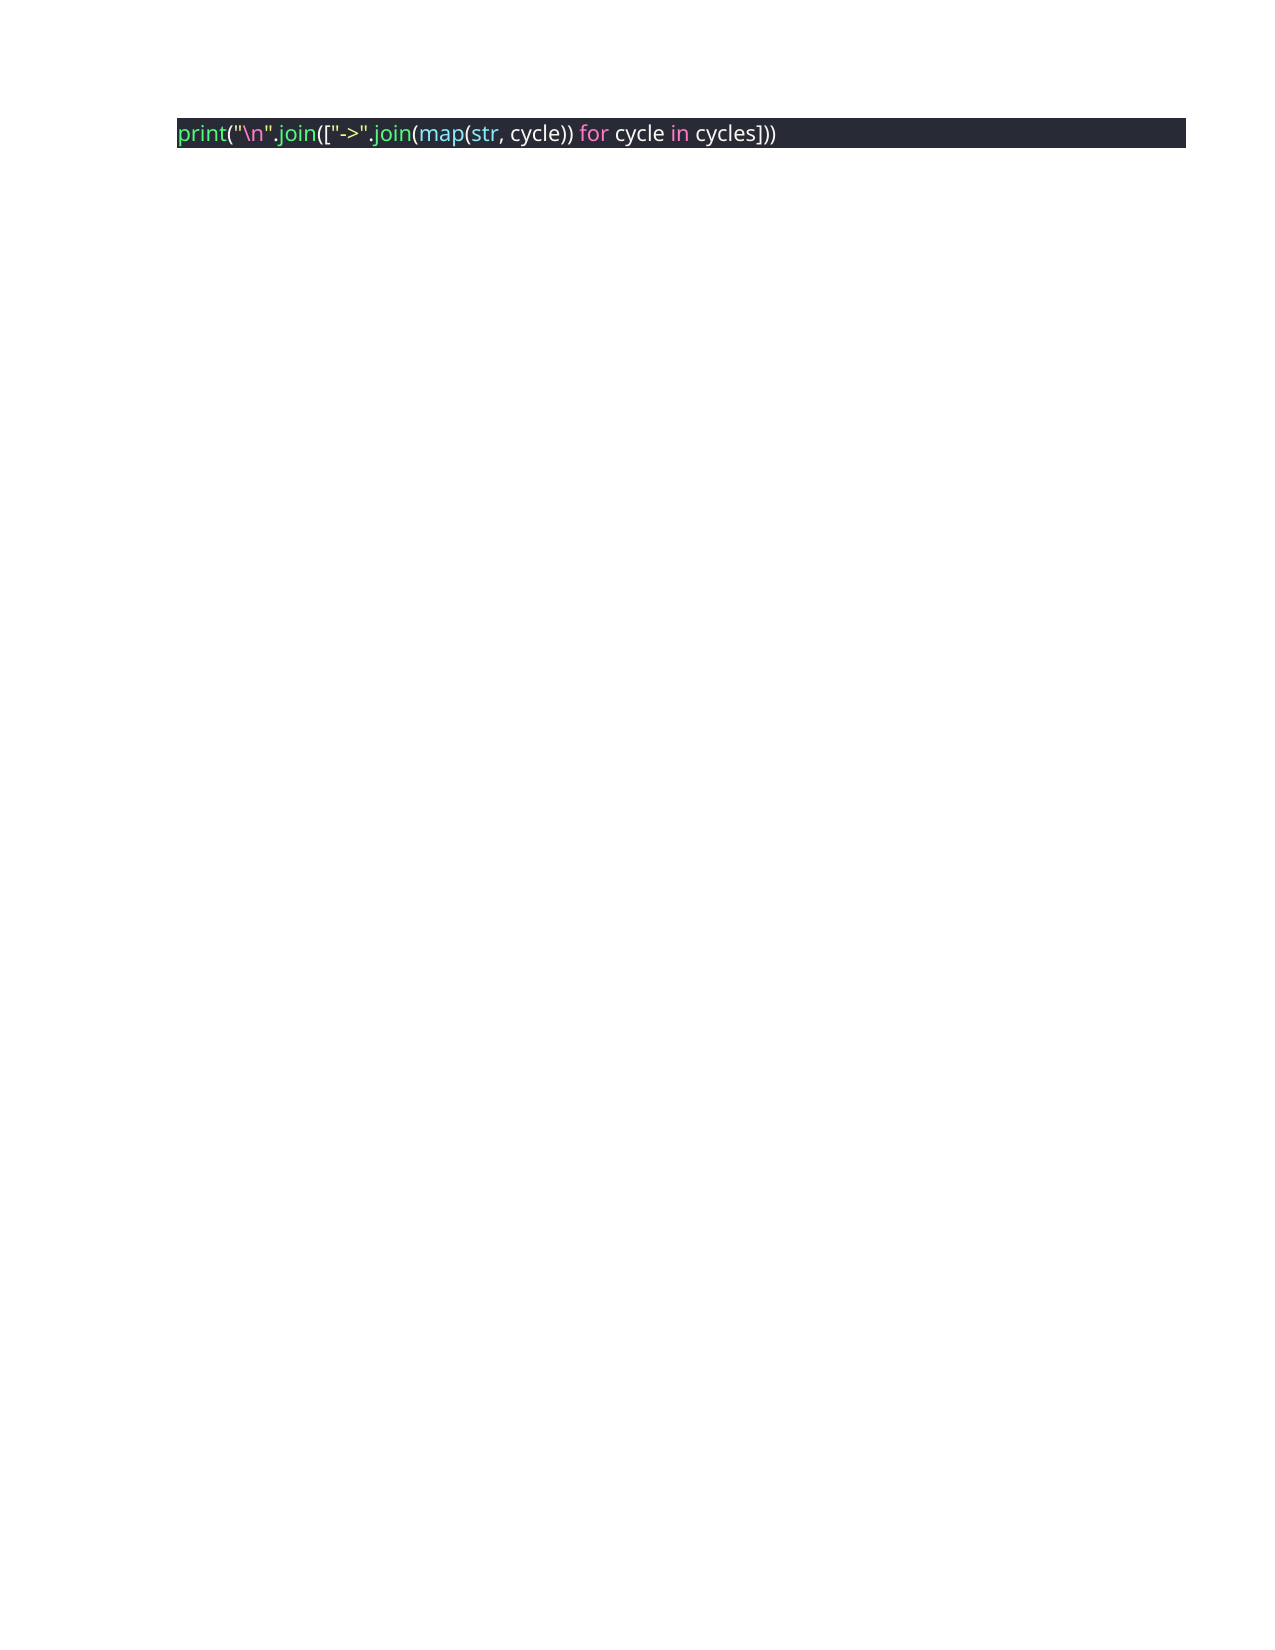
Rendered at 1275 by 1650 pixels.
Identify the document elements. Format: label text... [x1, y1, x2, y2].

text print("\n".join(["->".join(map(str, cycle)) for cycle in cycles])) [177, 118, 1186, 148]
